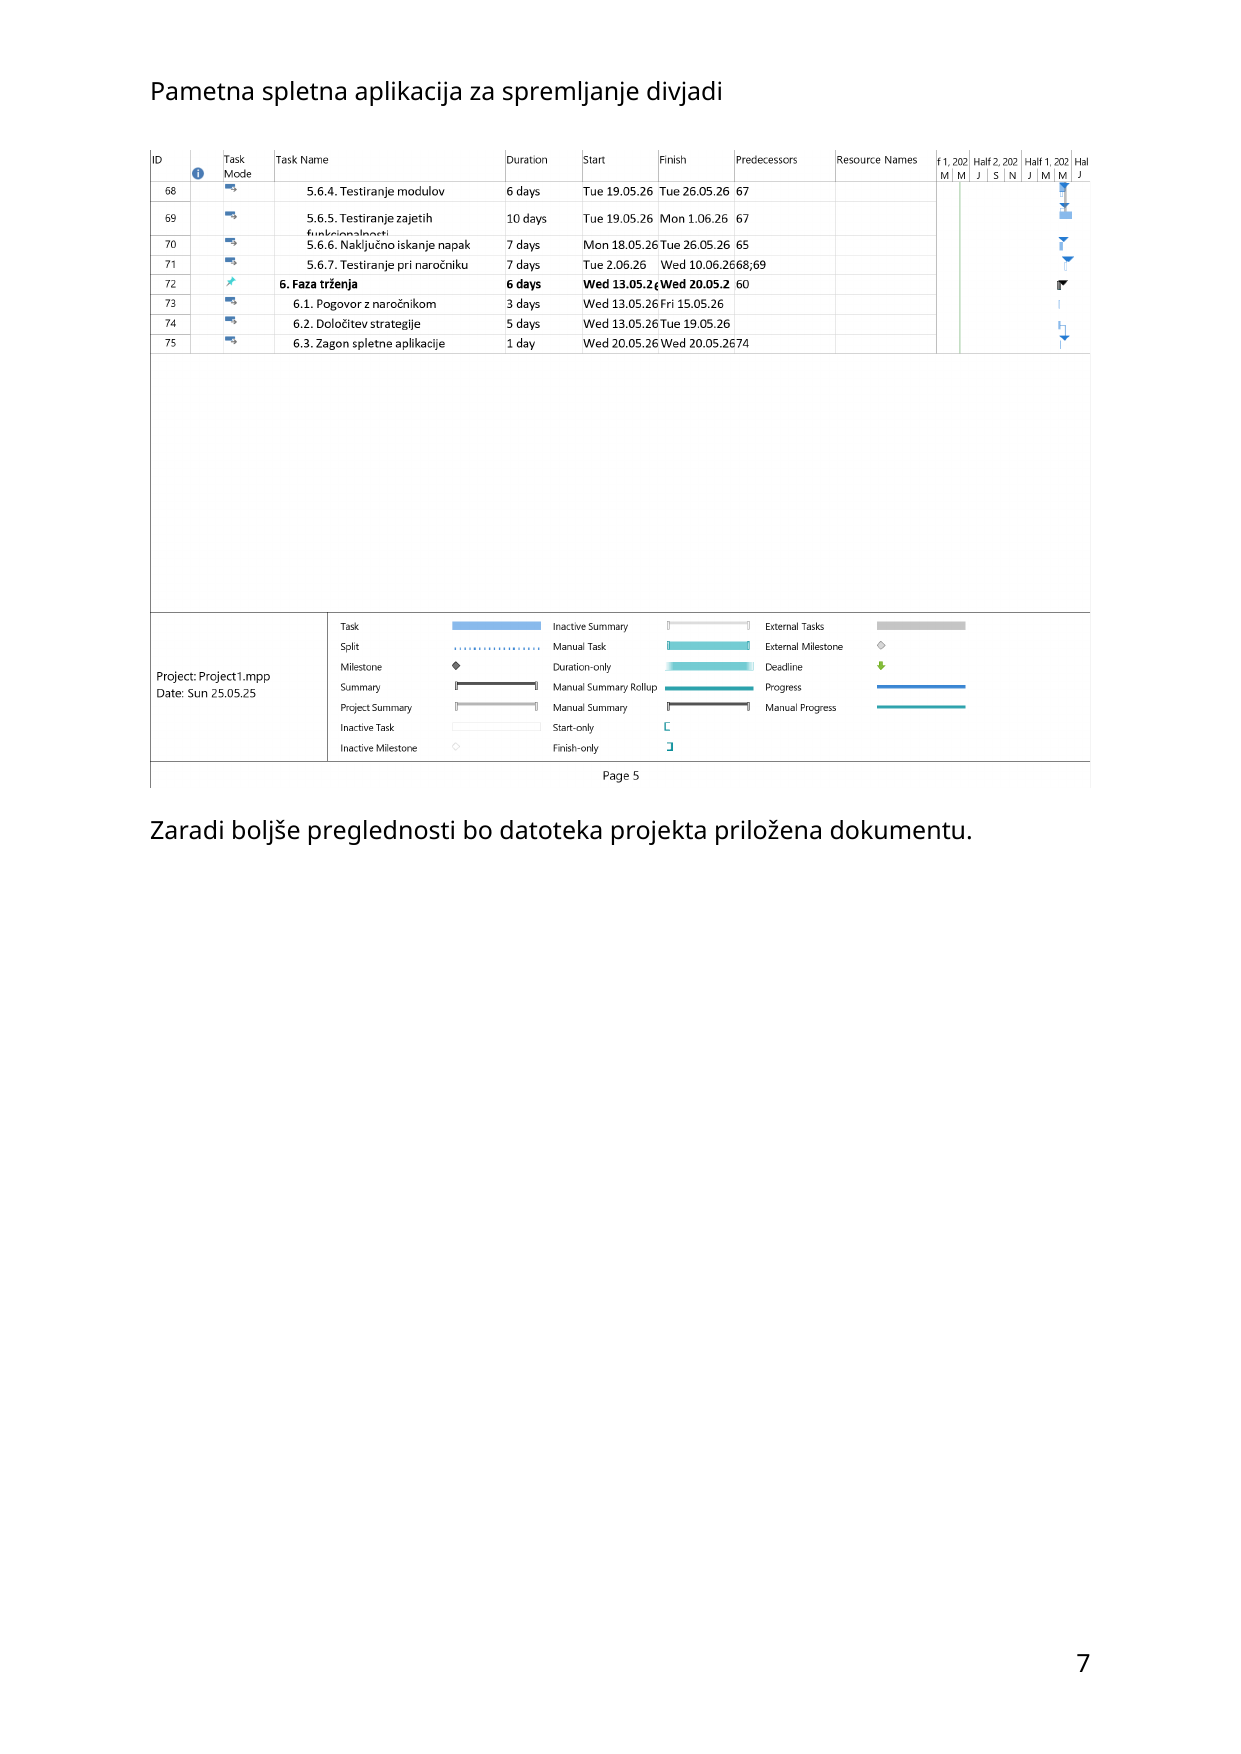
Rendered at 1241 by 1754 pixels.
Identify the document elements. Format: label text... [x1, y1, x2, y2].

picture [150, 150, 1091, 788]
text Zaradi boljše preglednosti bo datoteka projekta priložena dokumentu. [150, 812, 1090, 847]
